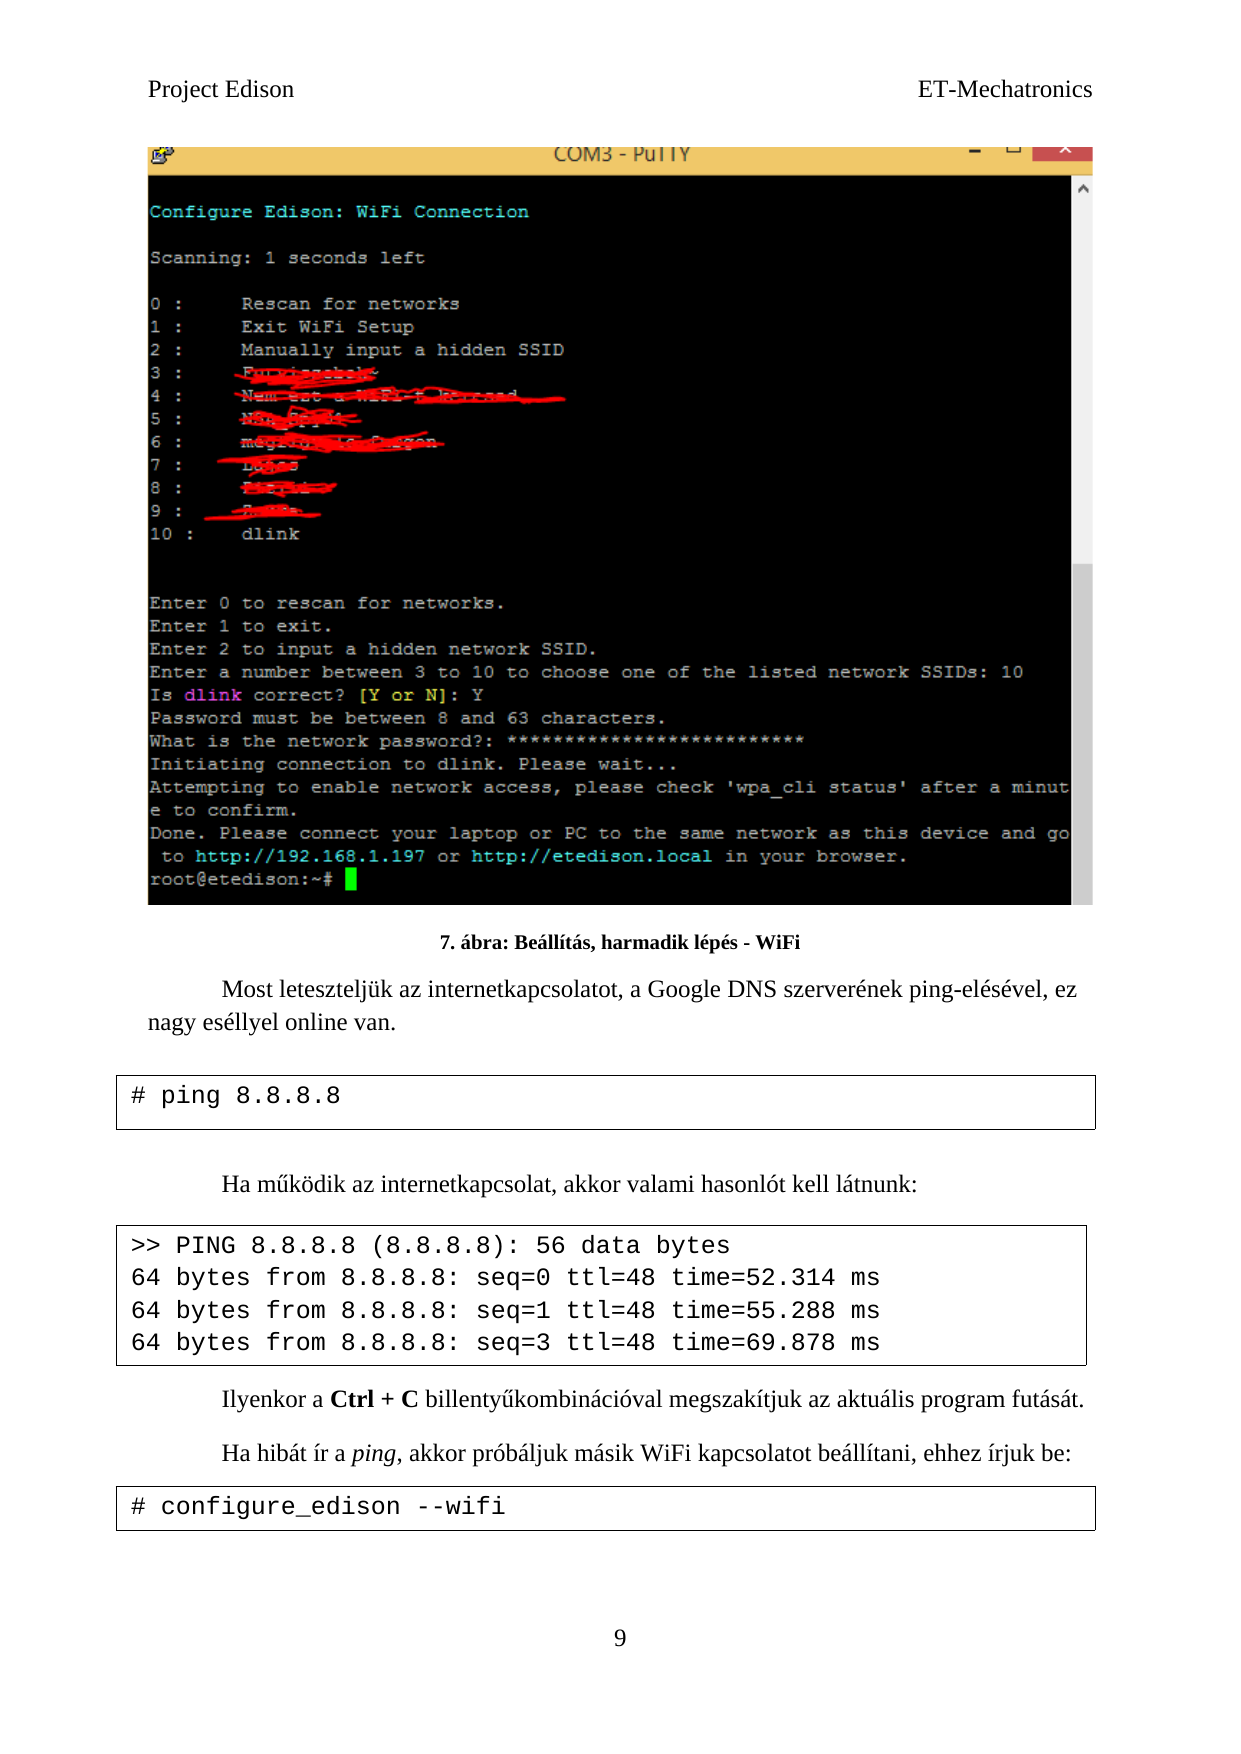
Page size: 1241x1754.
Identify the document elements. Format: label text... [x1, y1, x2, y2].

text Ha hibát ír a ping, akkor próbáljuk másik WiFi kapcsolatot beállítani, ehhez írjuk be: [148, 1438, 1093, 1467]
picture [147, 147, 1093, 905]
text Ha működik az internetkapcsolat, akkor valami hasonlót kell látnunk: [148, 1169, 1093, 1198]
text Ilyenkor a Ctrl + C billentyűkombinációval megszakítjuk az aktuális program futását. [148, 1384, 1093, 1413]
text 7. ábra: Beállítás, harmadik lépés - WiFi [148, 929, 1093, 954]
text Most leteszteljük az internetkapcsolatot, a Google DNS szerverének ping-elésével, ez nagy eséllyel online van. [148, 974, 1093, 1036]
